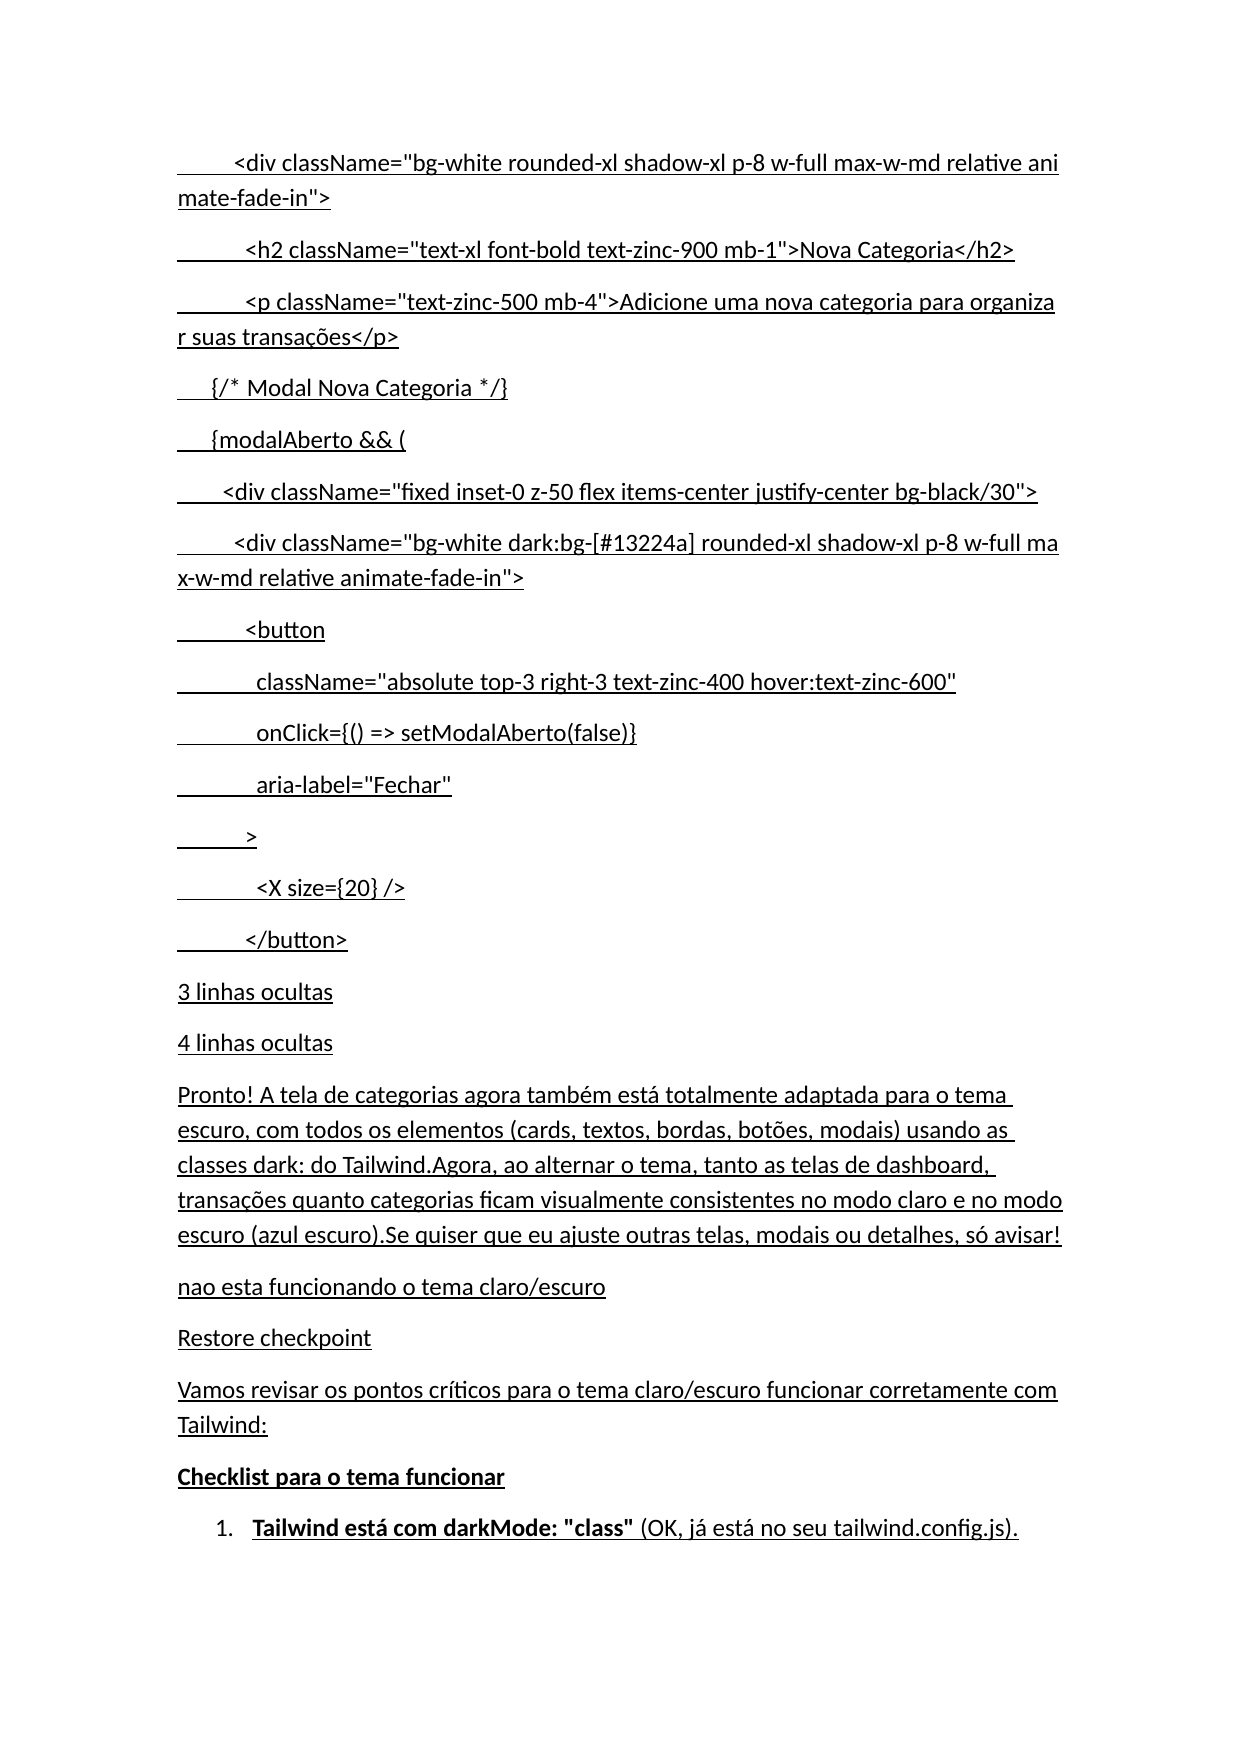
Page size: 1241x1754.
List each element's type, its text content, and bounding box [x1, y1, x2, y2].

text Vamos revisar os pontos críticos para o tema claro/escuro funcionar corretamente com Tailwind: [177, 1374, 1063, 1440]
text {/* Modal Nova Categoria */} [177, 373, 1063, 403]
text Pronto! A tela de categorias agora também está totalmente adaptada para o tema escuro, com todos os elementos (cards, textos, bordas, botões, modais) usando as classes dark: do Tailwind.Agora, ao alternar o tema, tanto as telas de dashboard, transações quanto categorias ficam visualmente consistentes no modo claro e no modo escuro (azul escuro).Se quiser que eu ajuste outras telas, modais ou detalhes, só avisar! [177, 1079, 1063, 1210]
list Tailwind está com darkMode: "class" (OK, já está no seu tailwind.config.js). [215, 1513, 1063, 1543]
text onClick={() => setModalAberto(false)} [177, 718, 1063, 748]
text <div className="bg-white dark:bg-[#13224a] rounded-xl shadow-xl p-8 w-full max-w-md relative animate-fade-in"> [177, 528, 1063, 593]
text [177, 234, 1063, 265]
text > [177, 821, 1063, 851]
text <div className="bg-white rounded-xl shadow-xl p-8 w-full max-w-md relative animate-fade-in"> [177, 148, 1063, 213]
text aria-label="Fechar" [177, 769, 1063, 800]
text <div className="fixed inset-0 z-50 flex items-center justify-center bg-black/30"> [177, 476, 1063, 506]
text <X size={20} /> [177, 873, 1063, 903]
text nao esta funcionando o tema claro/escuro [177, 1271, 1063, 1301]
text Checklist para o tema funcionar [177, 1461, 1063, 1491]
text 3 linhas ocultas [177, 976, 1063, 1006]
text <p className="text-zinc-500 mb-4">Adicione uma nova categoria para organizar suas transações</p> [177, 286, 1063, 351]
text Pronto! A tela de categorias agora também está totalmente adaptada para o tema escuro, com todos os elementos (cards, textos, bordas, botões, modais) usando as classes dark: do Tailwind.Agora, ao alternar o tema, tanto as telas de dashboard, transações quanto categorias ficam visualmente consistentes no modo claro e no modo escuro (azul escuro).Se quiser que eu ajuste outras telas, modais ou detalhes, só avisar! [177, 1211, 1063, 1250]
text {modalAberto && ( [177, 424, 1063, 455]
text 4 linhas ocultas [177, 1028, 1063, 1058]
text </button> [177, 924, 1063, 955]
text Restore checkpoint [177, 1323, 1063, 1353]
text <button [177, 614, 1063, 645]
text className="absolute top-3 right-3 text-zinc-400 hover:text-zinc-600" [177, 666, 1063, 696]
